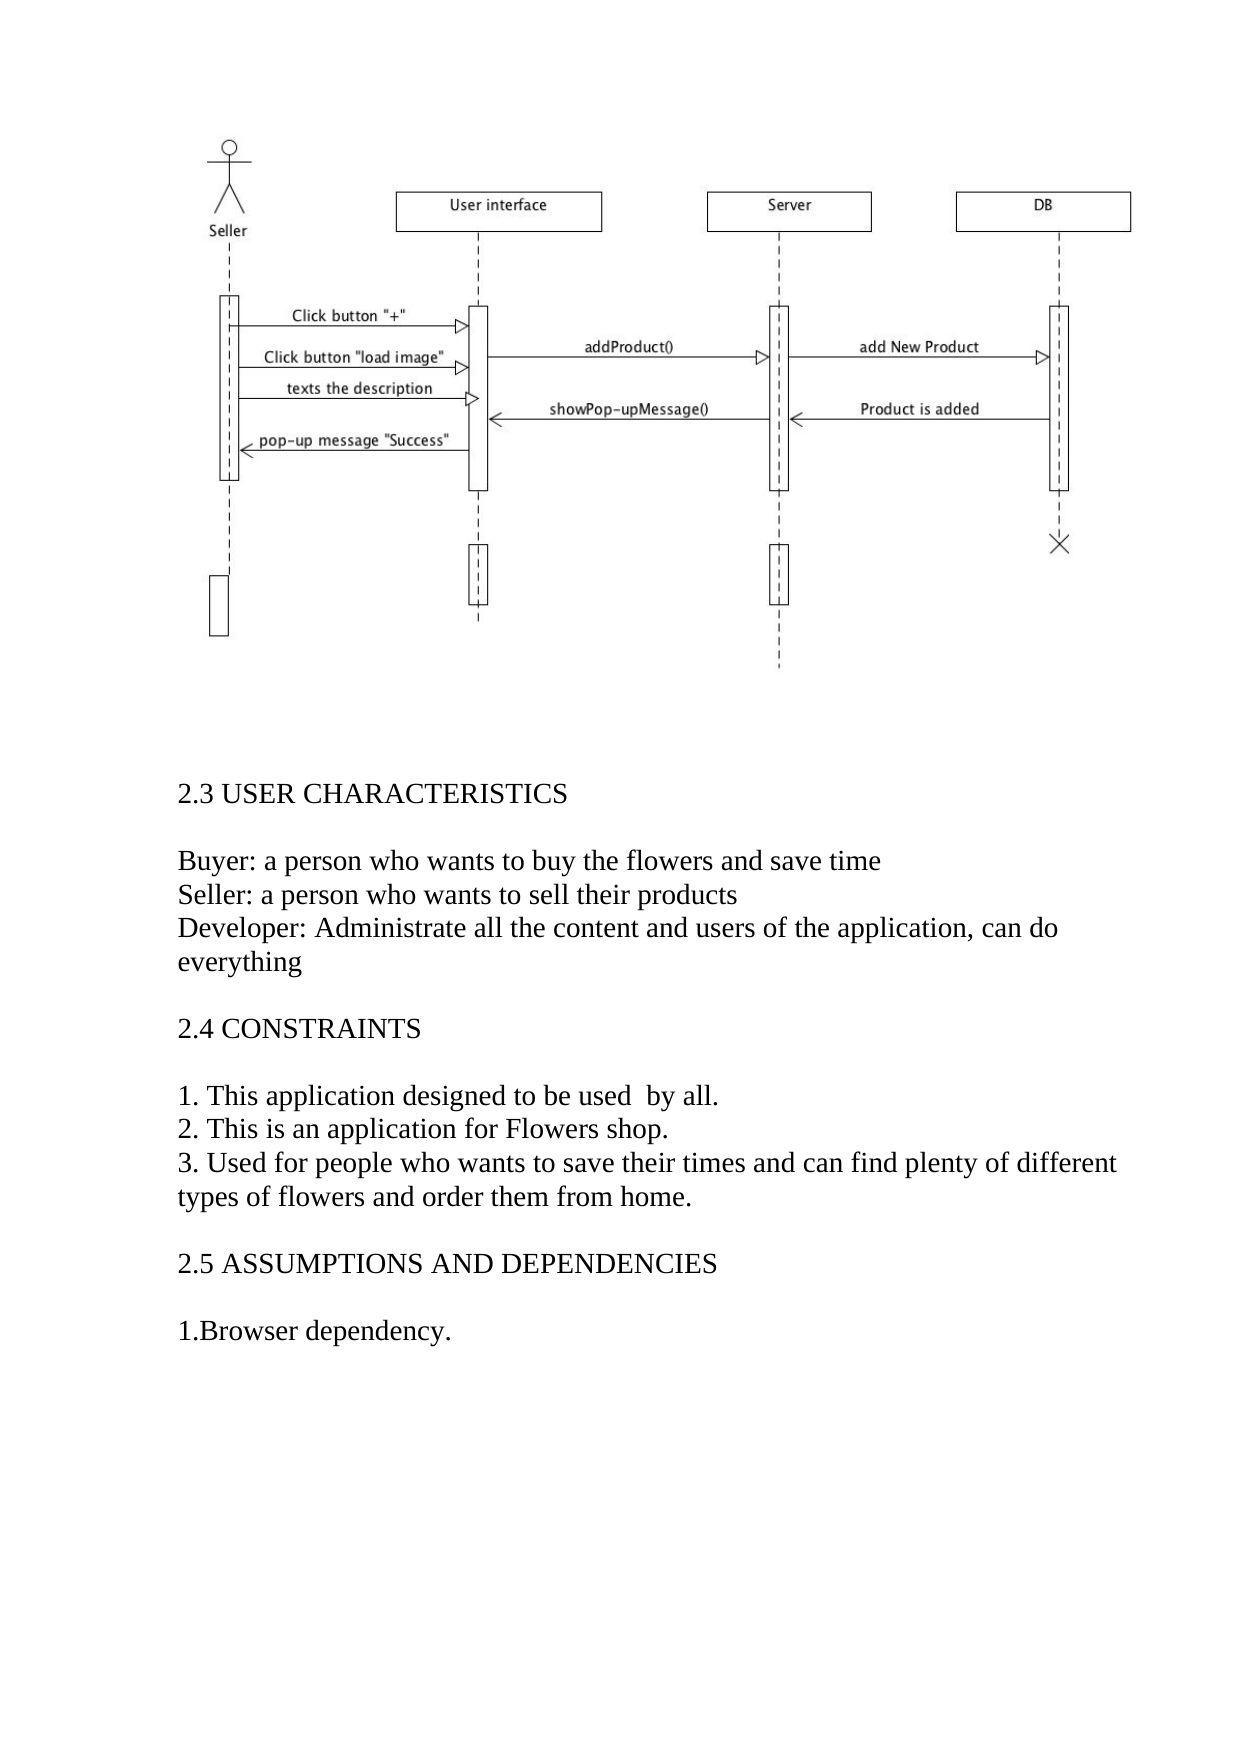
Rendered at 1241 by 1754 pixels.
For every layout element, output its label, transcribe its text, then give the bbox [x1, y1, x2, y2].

text Buyer: a person who wants to buy the flowers and save time [177, 843, 1152, 877]
text 3. Used for people who wants to save their times and can find plenty of different types of flowers and order them from home.is [177, 1145, 1152, 1212]
text 1. This application designed to be used by all. [177, 1078, 1152, 1112]
picture [177, 118, 1152, 709]
text 1.Browser dependency. [177, 1313, 1152, 1346]
text 2. This is an application for Flowers shop. [177, 1112, 1152, 1145]
text Developer: Administrate all the content and users of the application, can do everything [177, 910, 1152, 977]
text 2.4 CONSTRAINTS [177, 1011, 1152, 1044]
text Seller: a person who wants to sell their products [177, 877, 1152, 910]
text 2.3 USER CHARACTERISTICS [177, 776, 1152, 810]
text 2.5 ASSUMPTIONS AND DEPENDENCIES [177, 1246, 1152, 1279]
